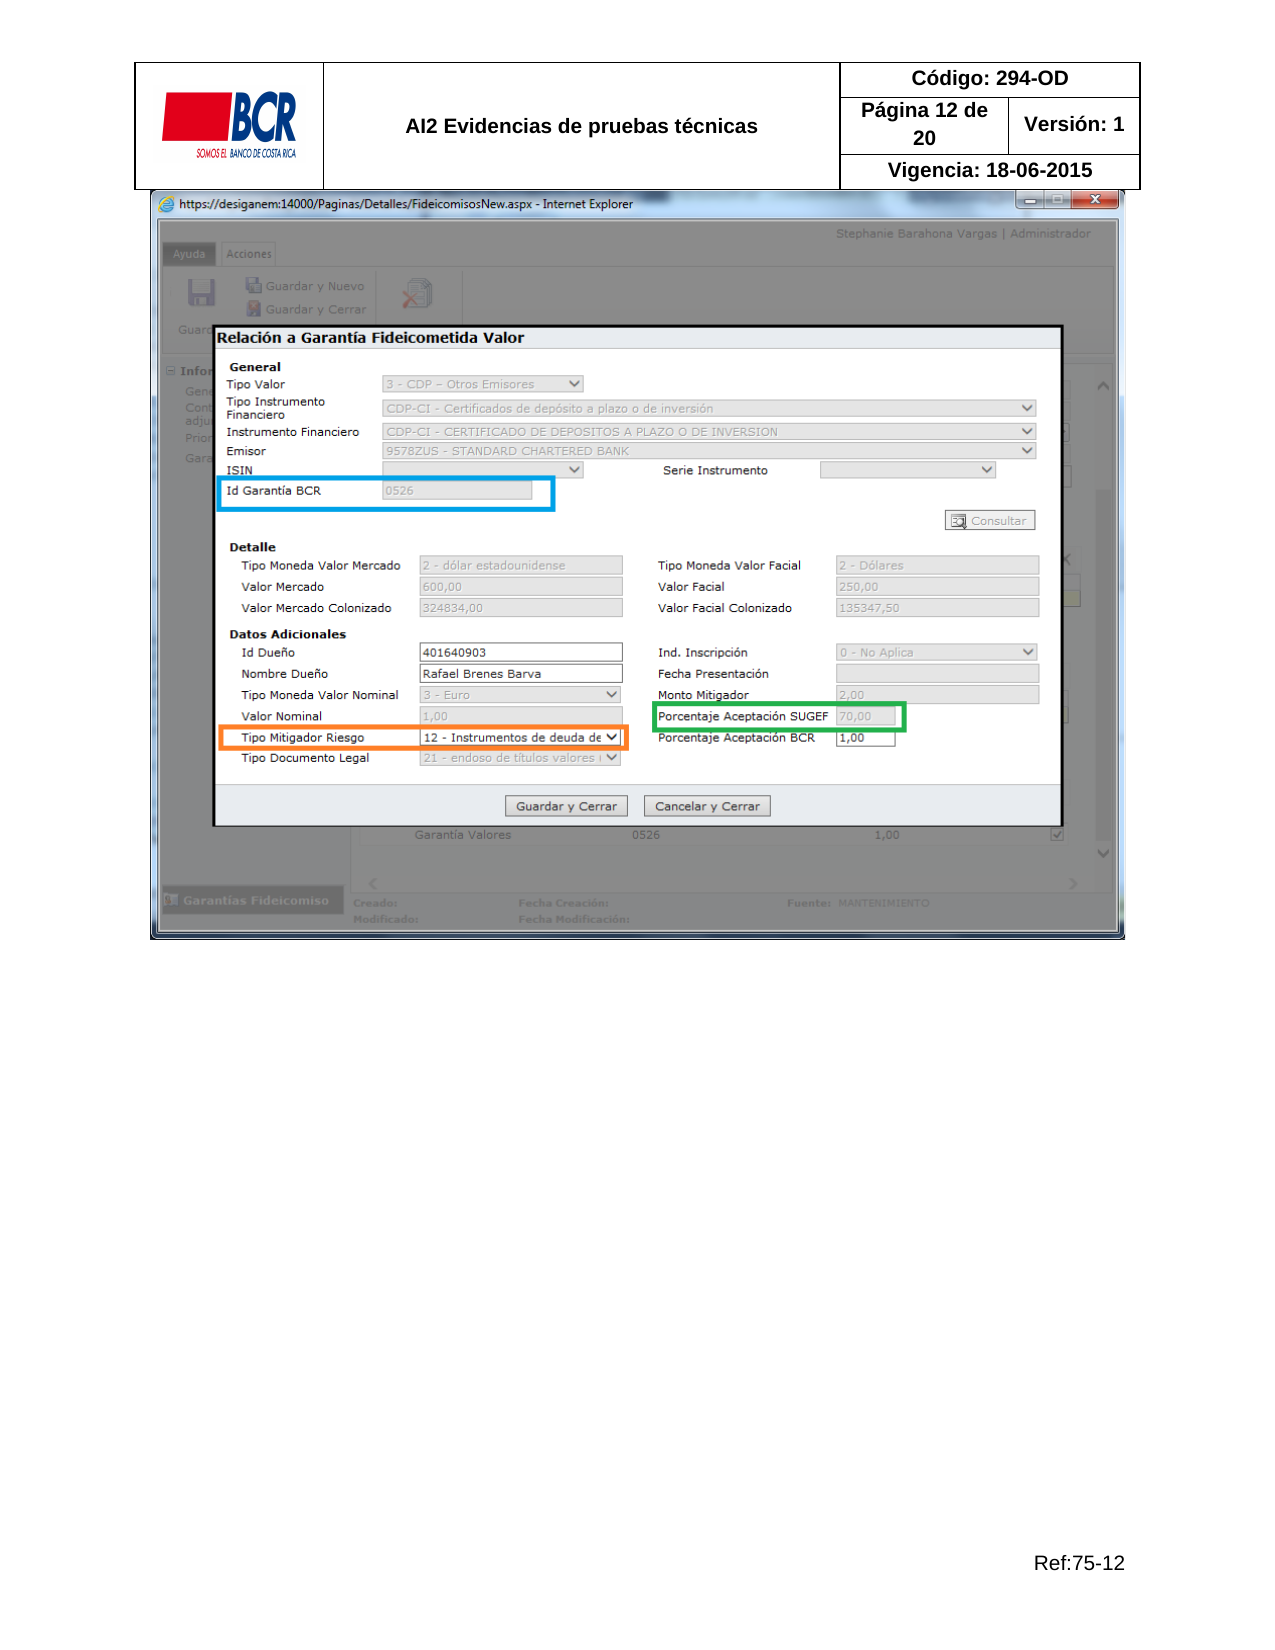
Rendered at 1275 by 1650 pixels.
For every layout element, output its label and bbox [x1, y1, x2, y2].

picture [150, 190, 1125, 940]
picture [152, 85, 306, 163]
